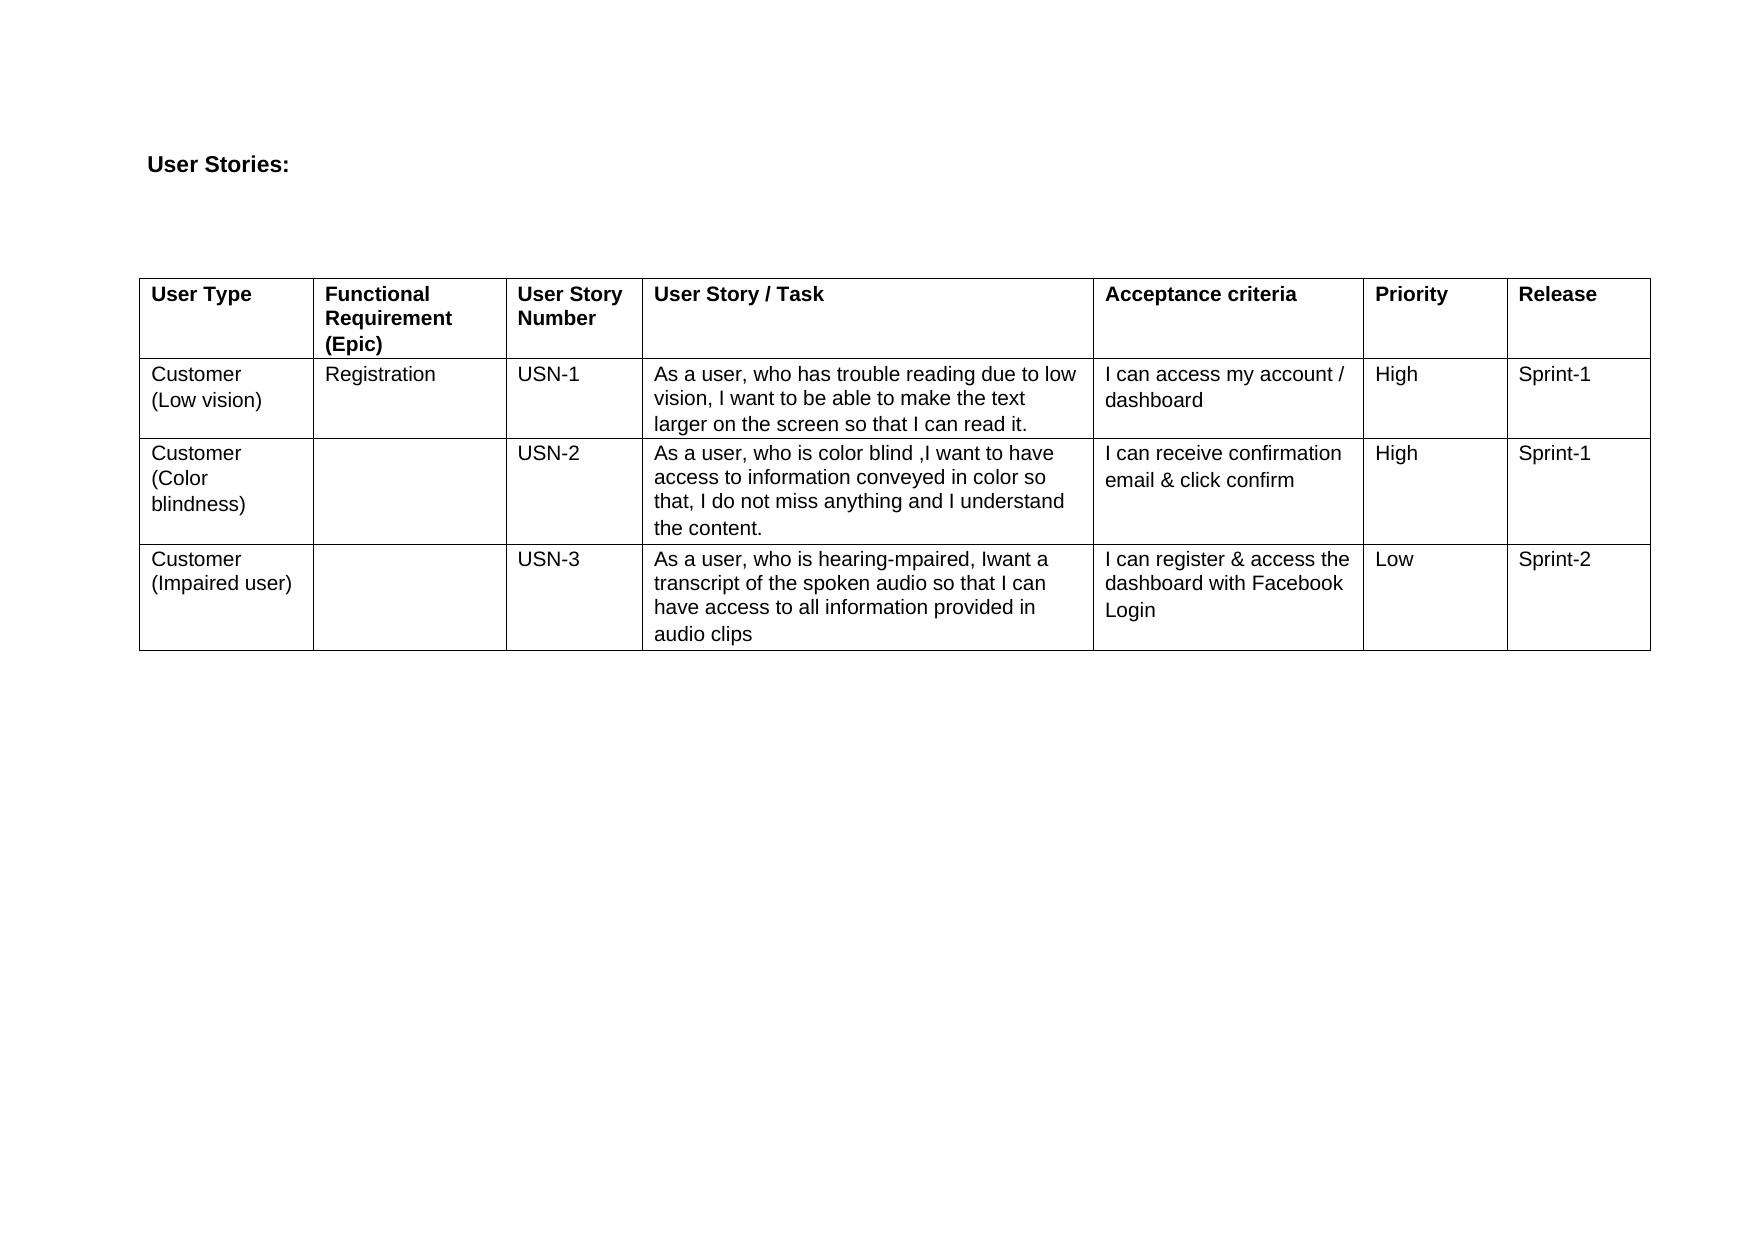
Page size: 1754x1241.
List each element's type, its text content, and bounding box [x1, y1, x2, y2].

table_header Acceptance criteria [1094, 279, 1363, 358]
table_cell USN-1 [507, 359, 642, 438]
table_cell High [1364, 439, 1507, 544]
table_header User Story Number [507, 279, 642, 358]
table_cell [314, 545, 506, 649]
table_cell As a user, who has trouble reading due to low vision, I want to be able to make the text larger on the screen so that I can read it. [643, 359, 1093, 438]
table_cell Sprint-2 [1508, 545, 1650, 649]
table_header User Story / Task [643, 279, 1093, 358]
table_header Functional Requirement (Epic) [314, 279, 506, 358]
table_cell I can receive confirmation email & click confirm [1094, 439, 1363, 544]
table_header Release [1508, 279, 1650, 358]
text User Stories: [147, 151, 1598, 177]
table_cell I can register & access the dashboard with Facebook Login [1094, 545, 1363, 649]
table_cell Sprint-1 [1508, 439, 1650, 544]
table_cell Customer (Impaired user) [140, 545, 313, 649]
table_cell Low [1364, 545, 1507, 649]
table_cell As a user, who is color blind ,I want to have access to information conveyed in color so that, I do not miss anything and I understand the content. [643, 439, 1093, 544]
table_cell Customer (Color blindness) [140, 439, 313, 544]
table_header Priority [1364, 279, 1507, 358]
table_cell Customer (Low vision) [140, 359, 313, 438]
table_cell Sprint-1 [1508, 359, 1650, 438]
table_cell I can access my account / dashboard [1094, 359, 1363, 438]
table_cell As a user, who is hearing-mpaired, Iwant a transcript of the spoken audio so that I can have access to all information provided in audio clips [643, 545, 1093, 649]
table_header User Type [140, 279, 313, 358]
table_cell High [1364, 359, 1507, 438]
table_cell [314, 439, 506, 544]
table_cell USN-2 [507, 439, 642, 544]
table_cell USN-3 [507, 545, 642, 649]
table_cell Registration [314, 359, 506, 438]
